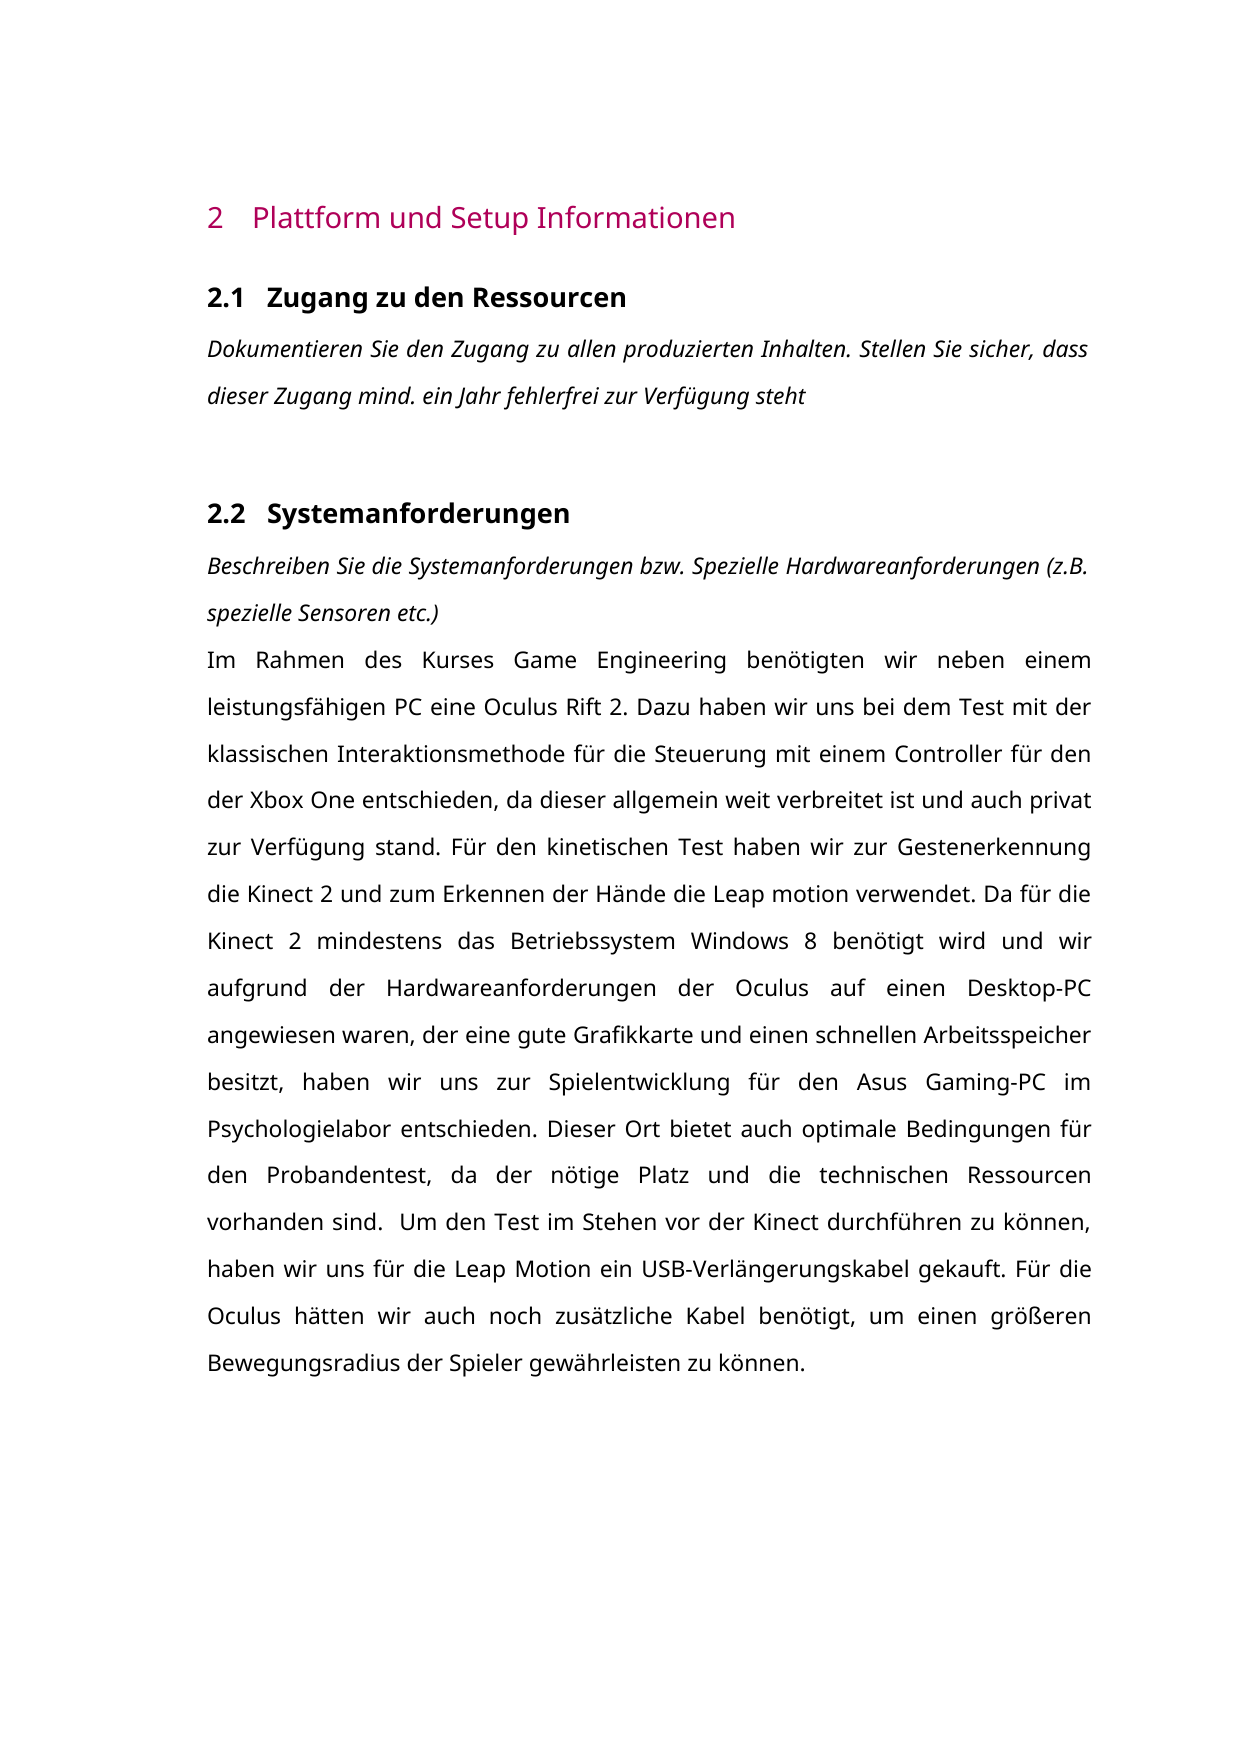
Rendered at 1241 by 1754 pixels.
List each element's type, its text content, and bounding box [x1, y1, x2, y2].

text Zugang zu den Ressourcen [207, 278, 1092, 315]
text Im Rahmen des Kurses Game Engineering benötigten wir neben einem leistungsfähigen PC eine Oculus Rift 2. Dazu haben wir uns bei dem Test mit der klassischen Interaktionsmethode für die Steuerung mit einem Controller für den der Xbox One entschieden, da dieser allgemein weit verbreitet ist und auch privat zur Verfügung stand. Für den kinetischen Test haben wir zur Gestenerkennung die Kinect 2 und zum Erkennen der Hände die Leap motion verwendet. Da für die Kinect 2 mindestens das Betriebssystem Windows 8 benötigt wird und wir aufgrund der Hardwareanforderungen der Oculus auf einen Desktop-PC angewiesen waren, der eine gute Grafikkarte und einen schnellen Arbeitsspeicher besitzt, haben wir uns zur Spielentwicklung für den Asus Gaming-PC im Psychologielabor entschieden. Dieser Ort bietet auch optimale Bedingungen für den Probandentest, da der nötige Platz und die technischen Ressourcen vorhanden sind. Um den Test im Stehen vor der Kinect durchführen zu können, haben wir uns für die Leap Motion ein USB-Verlängerungskabel gekauft. Für die Oculus hätten wir auch noch zusätzliche Kabel benötigt, um einen größeren Bewegungsradius der Spieler gewährleisten zu können. [207, 644, 1092, 1378]
text Dokumentieren Sie den Zugang zu allen produzierten Inhalten. Stellen Sie sicher, dass dieser Zugang mind. ein Jahr fehlerfrei zur Verfügung steht [207, 333, 1092, 411]
text Systemanforderungen [207, 495, 1092, 532]
subtitle Plattform und Setup Informationen [207, 198, 1092, 237]
text Beschreiben Sie die Systemanforderungen bzw. Spezielle Hardwareanforderungen (z.B. spezielle Sensoren etc.) [207, 550, 1092, 628]
